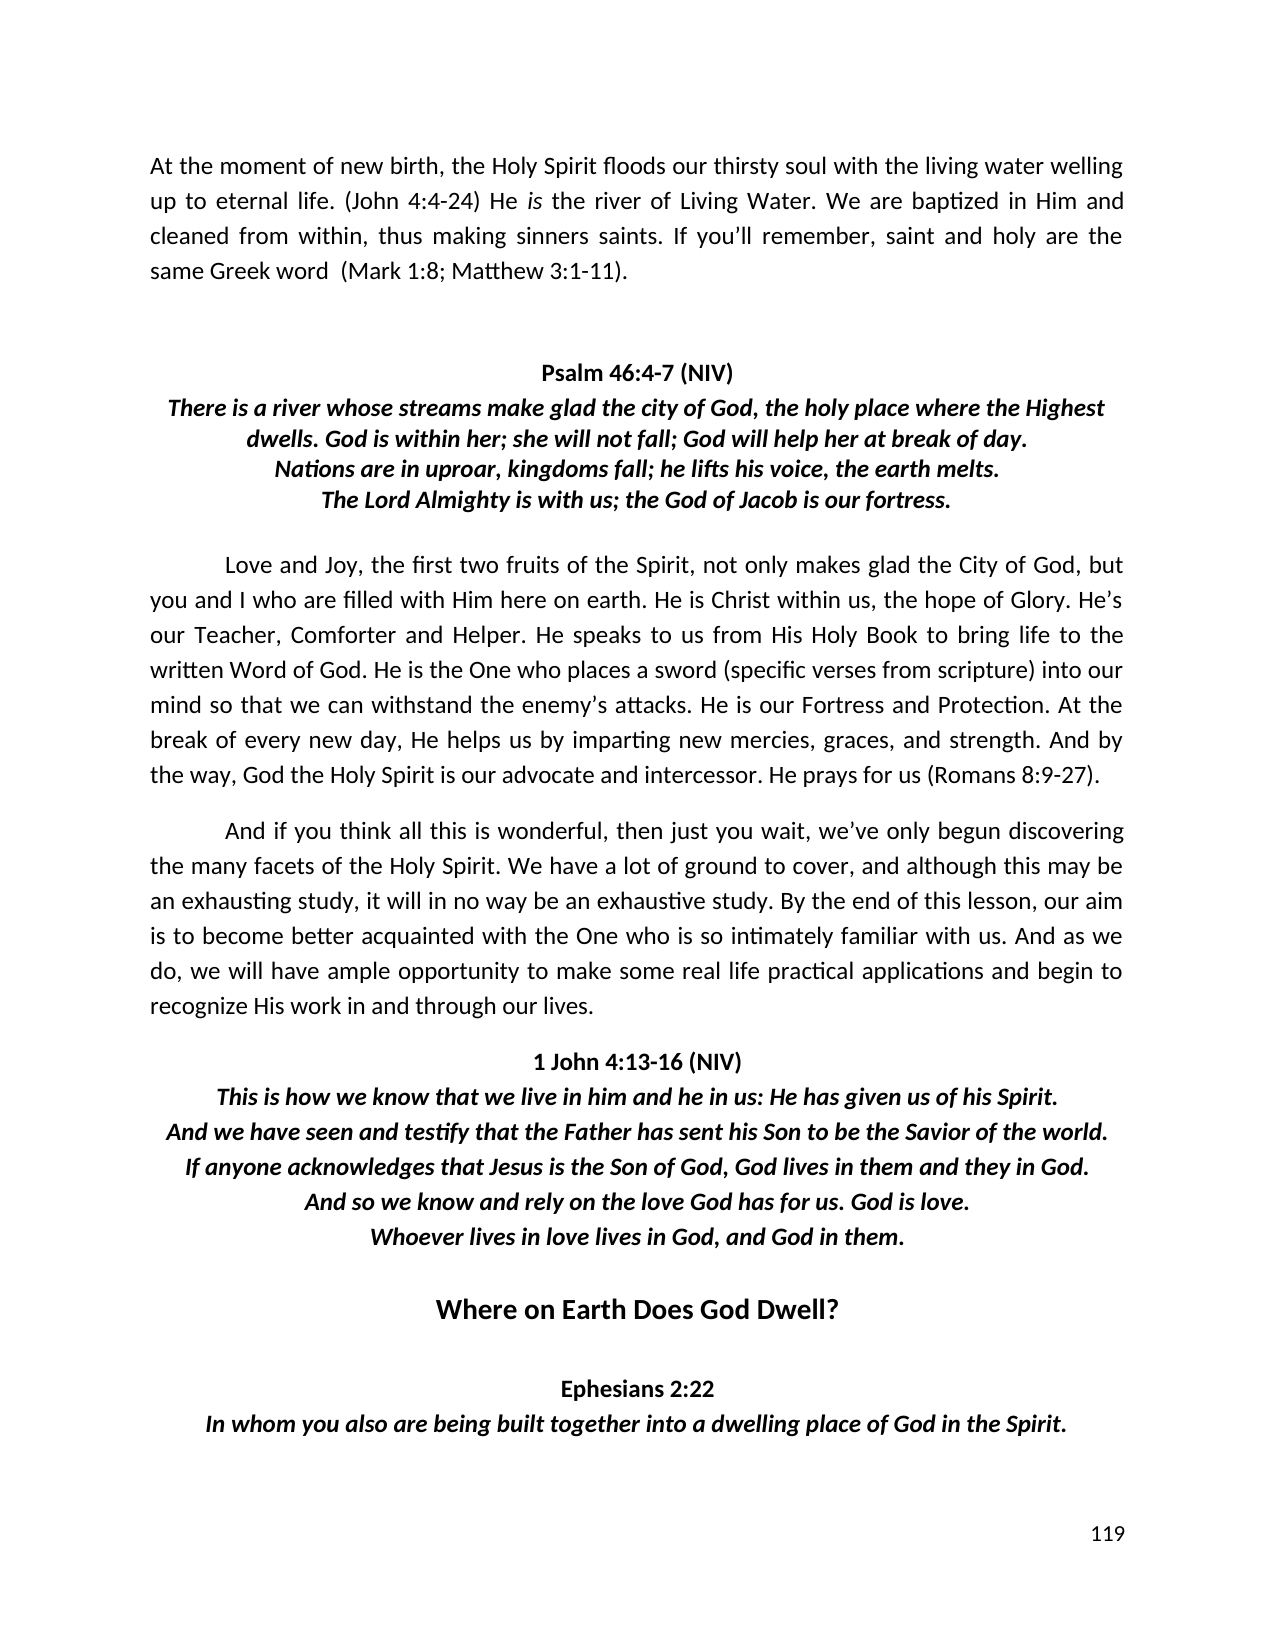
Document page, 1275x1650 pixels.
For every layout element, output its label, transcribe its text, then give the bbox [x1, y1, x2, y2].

text In whom you also are being built together into a dwelling place of God in the Spirit. [150, 1408, 1125, 1438]
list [150, 150, 1125, 286]
list This is how we know that we live in him and he in us: He has given us of his Spirit. [150, 1081, 1125, 1111]
list If anyone acknowledges that Jesus is the Son of God, God lives in them and they in God. [150, 1151, 1125, 1181]
text The Lord Almighty is with us; the God of Jacob is our fortress. [150, 484, 1125, 514]
list Love and Joy, the first two fruits of the Spirit, not only makes glad the City of God, but you and I who are filled with Him here on earth. He is Christ within us, the hope of Glory. He’s our Teacher, Comforter and Helper. He speaks to us from His Holy Book to bring life to the written Word of God. He is the One who places a sword (specific verses from scripture) into our mind so that we can withstand the enemy’s attacks. He is our Fortress and Protection. At the break of every new day, He helps us by imparting new mercies, graces, and strength. And by the way, God the Holy Spirit is our advocate and intercessor. He prays for us (Romans 8:9-27). [150, 549, 1125, 790]
text And if you think all this is wonderful, then just you wait, we’ve only begun discovering the many facets of the Holy Spirit. We have a lot of ground to cover, and although this may be an exhausting study, it will in no way be an exhaustive study. By the end of this lesson, our aim is to become better acquainted with the One who is so intimately familiar with us. And as we do, we will have ample opportunity to make some real life practical applications and begin to recognize His work in and through our lives. [150, 815, 1125, 1021]
list Where on Earth Does God Dwell? [150, 1291, 1125, 1327]
text Nations are in uproar, kingdoms fall; he lifts his voice, the earth melts. [150, 453, 1125, 484]
text Ephesians 2:22 [150, 1373, 1125, 1403]
text There is a river whose streams make glad the city of God, the holy place where the Highest dwells. God is within her; she will not fall; God will help her at break of day. [150, 392, 1125, 453]
list And we have seen and testify that the Father has sent his Son to be the Savior of the world. [150, 1116, 1125, 1146]
list 1 John 4:13-16 (NIV) [150, 1046, 1125, 1076]
list Psalm 46:4-7 (NIV) [150, 357, 1125, 388]
list Whoever lives in love lives in God, and God in them. [150, 1221, 1125, 1251]
list And so we know and rely on the love God has for us. God is love. [150, 1186, 1125, 1216]
